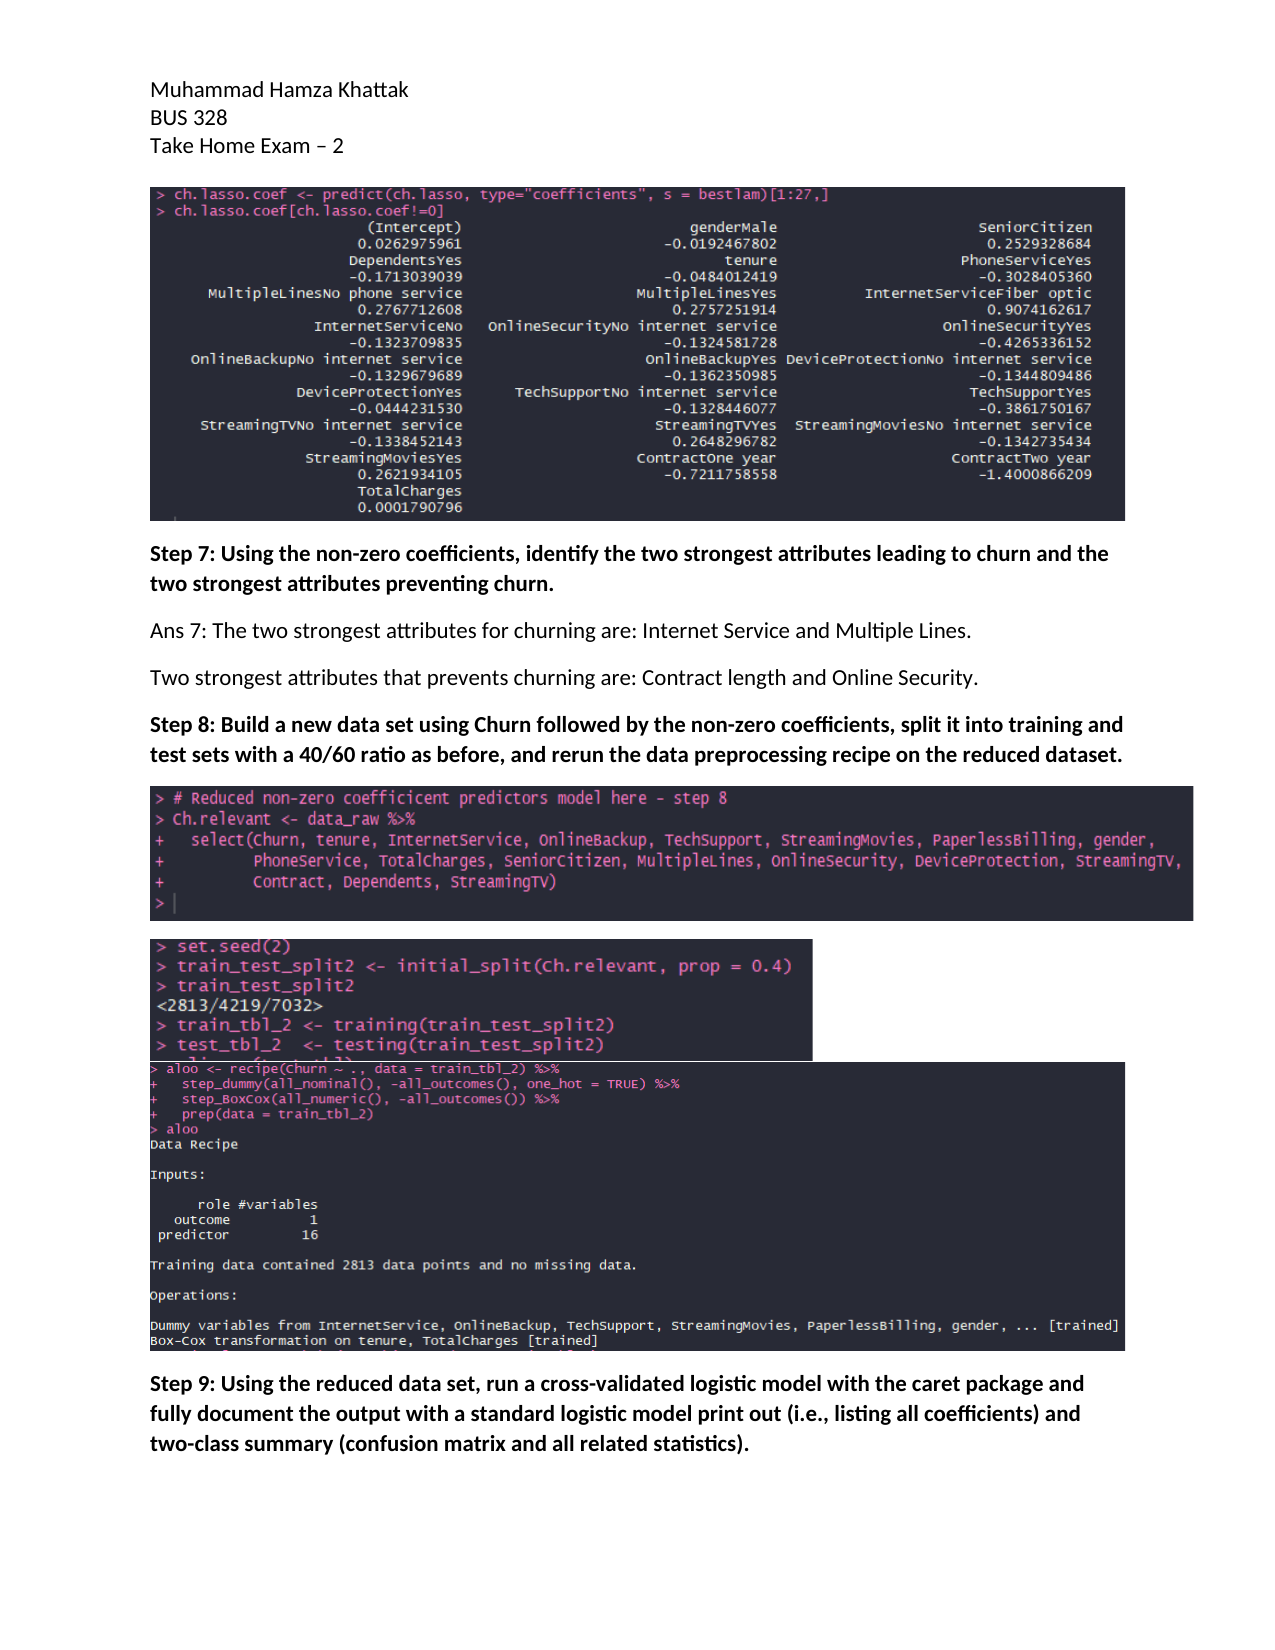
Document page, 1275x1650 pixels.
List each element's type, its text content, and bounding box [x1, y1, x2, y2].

text Ans 7: The two strongest attributes for churning are: Internet Service and Multiple Lines. [150, 616, 1125, 644]
picture [150, 939, 813, 1061]
text Step 9: Using the reduced data set, run a cross-validated logistic model with the caret package and fully document the output with a standard logistic model print out (i.e., listing all coefficients) and two-class summary (confusion matrix and all related statistics). [150, 1369, 1125, 1457]
picture [150, 187, 1125, 521]
text Step 7: Using the non-zero coefficients, identify the two strongest attributes leading to churn and the two strongest attributes preventing churn. [150, 539, 1125, 597]
text Step 8: Build a new data set using Churn followed by the non-zero coefficients, split it into training and test sets with a 40/60 ratio as before, and rerun the data preprocessing recipe on the reduced dataset. [150, 710, 1125, 768]
picture [150, 786, 1194, 921]
picture [150, 1062, 1125, 1351]
text Two strongest attributes that prevents churning are: Contract length and Online Security. [150, 663, 1125, 691]
